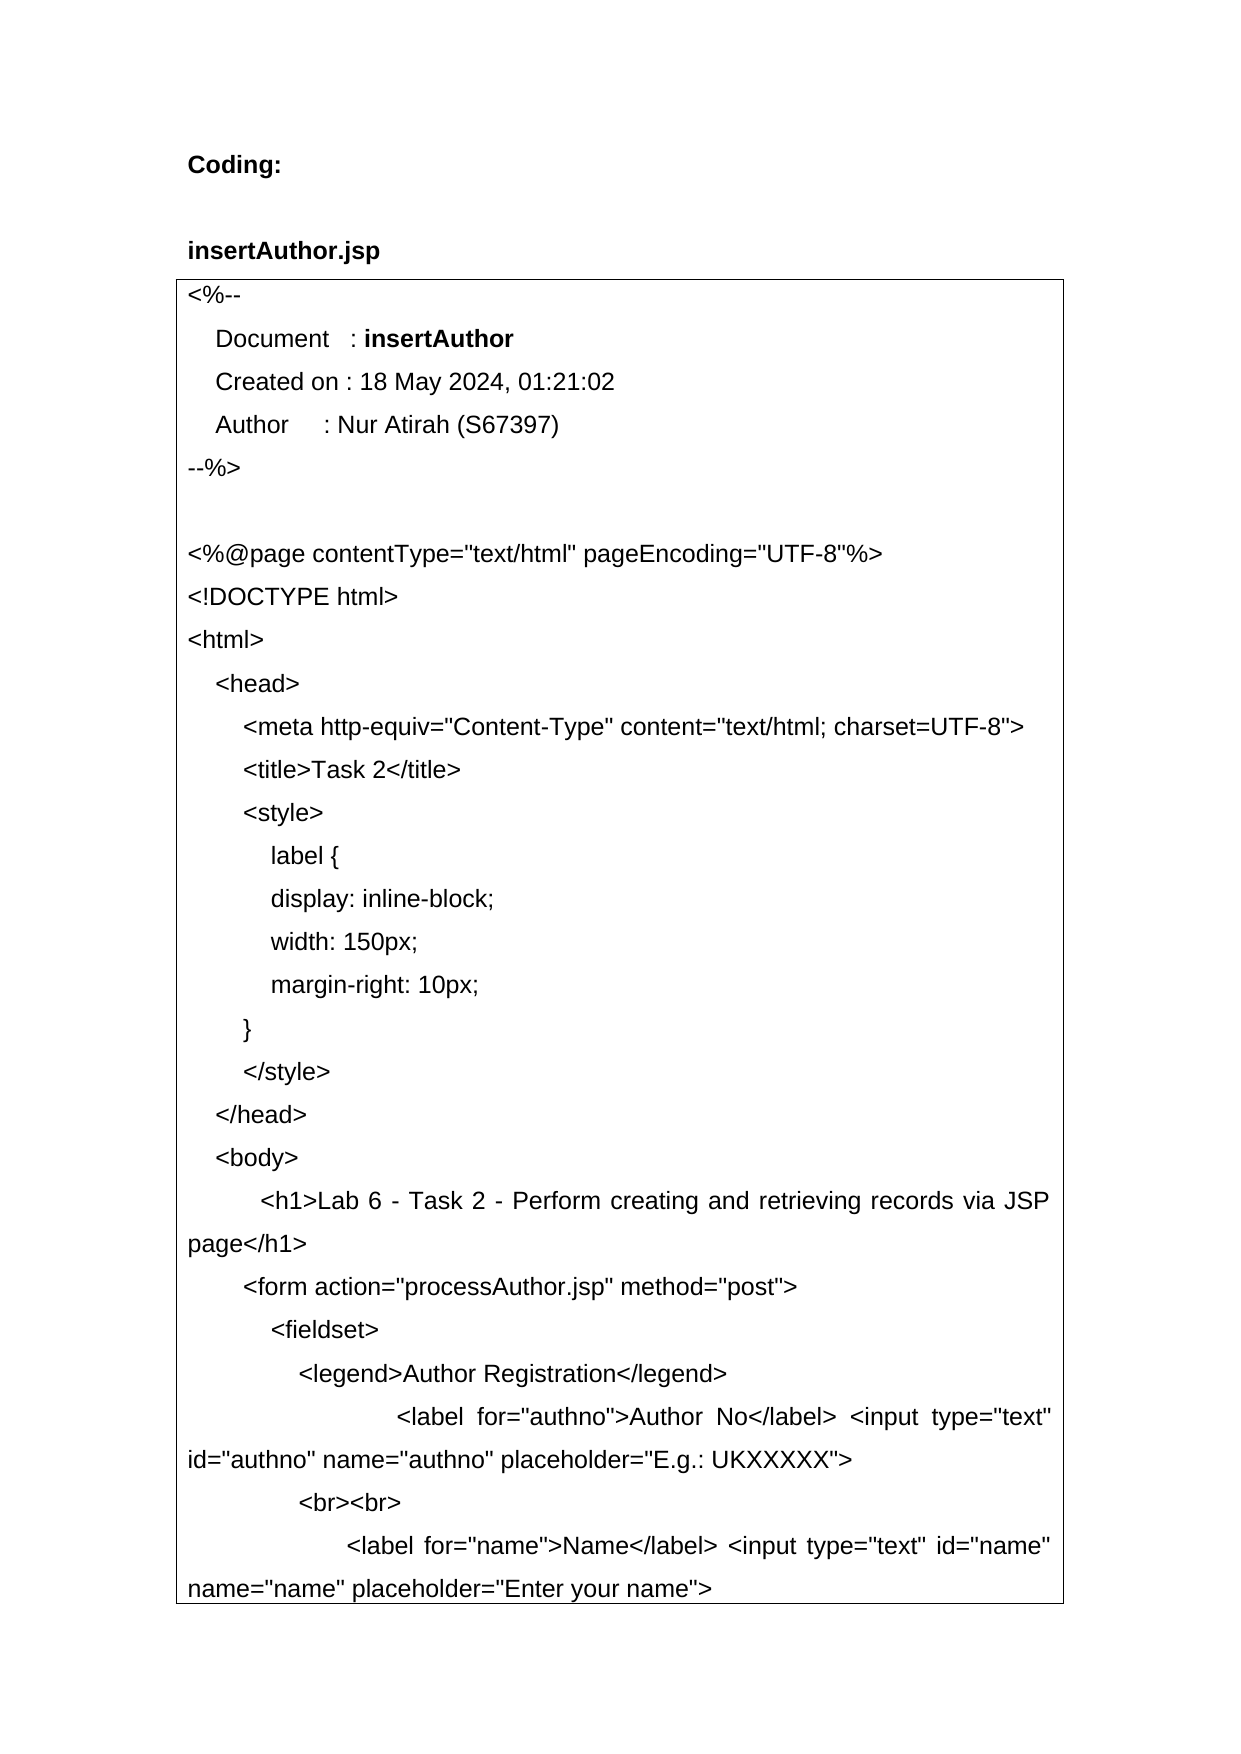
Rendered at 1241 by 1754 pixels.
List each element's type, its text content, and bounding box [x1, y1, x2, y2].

text insertAuthor.jsp [187, 236, 1053, 265]
text Coding: [187, 150, 1053, 179]
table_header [177, 280, 1063, 1603]
